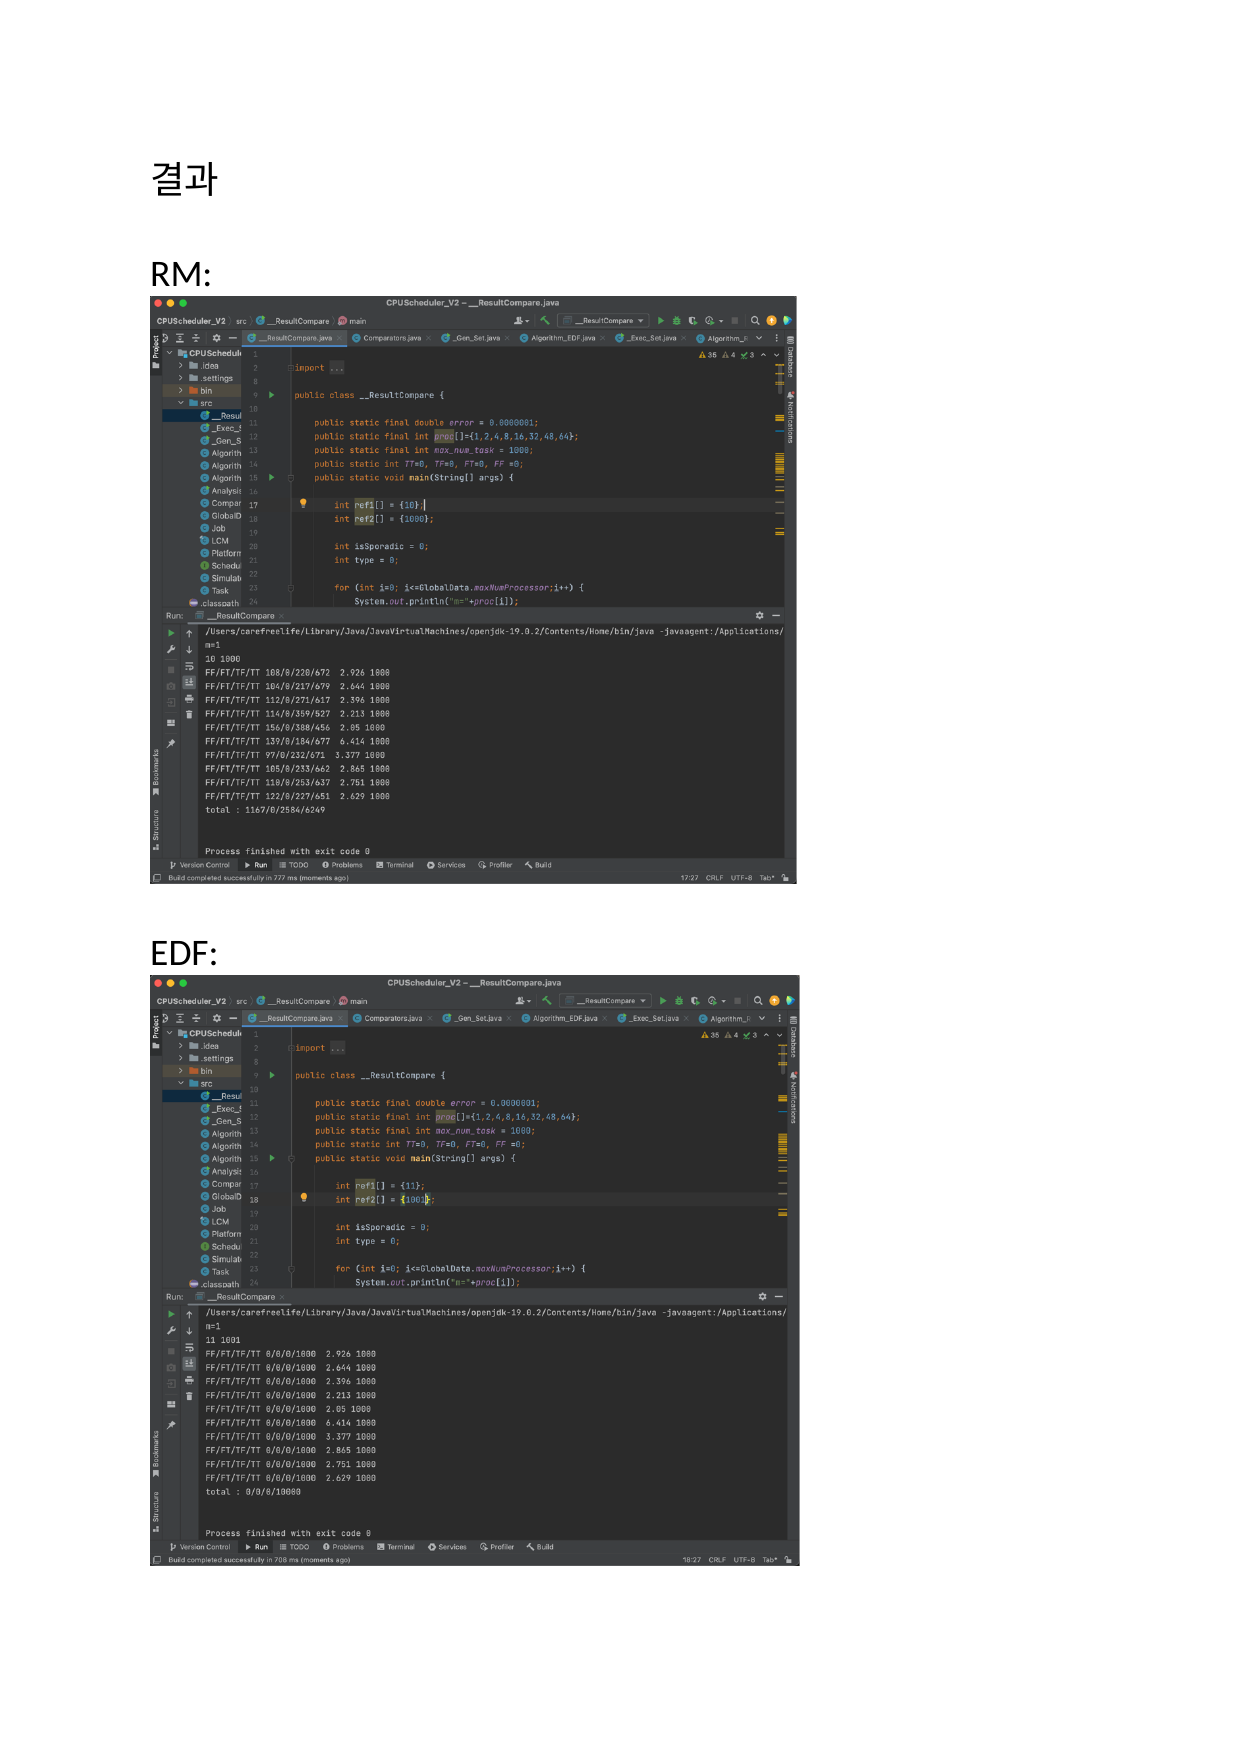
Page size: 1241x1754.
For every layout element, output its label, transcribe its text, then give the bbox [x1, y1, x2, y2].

text 결과 [150, 150, 1090, 204]
text RM: [150, 250, 1090, 296]
picture [150, 975, 800, 1566]
text EDF: [150, 929, 1090, 975]
picture [150, 296, 797, 884]
